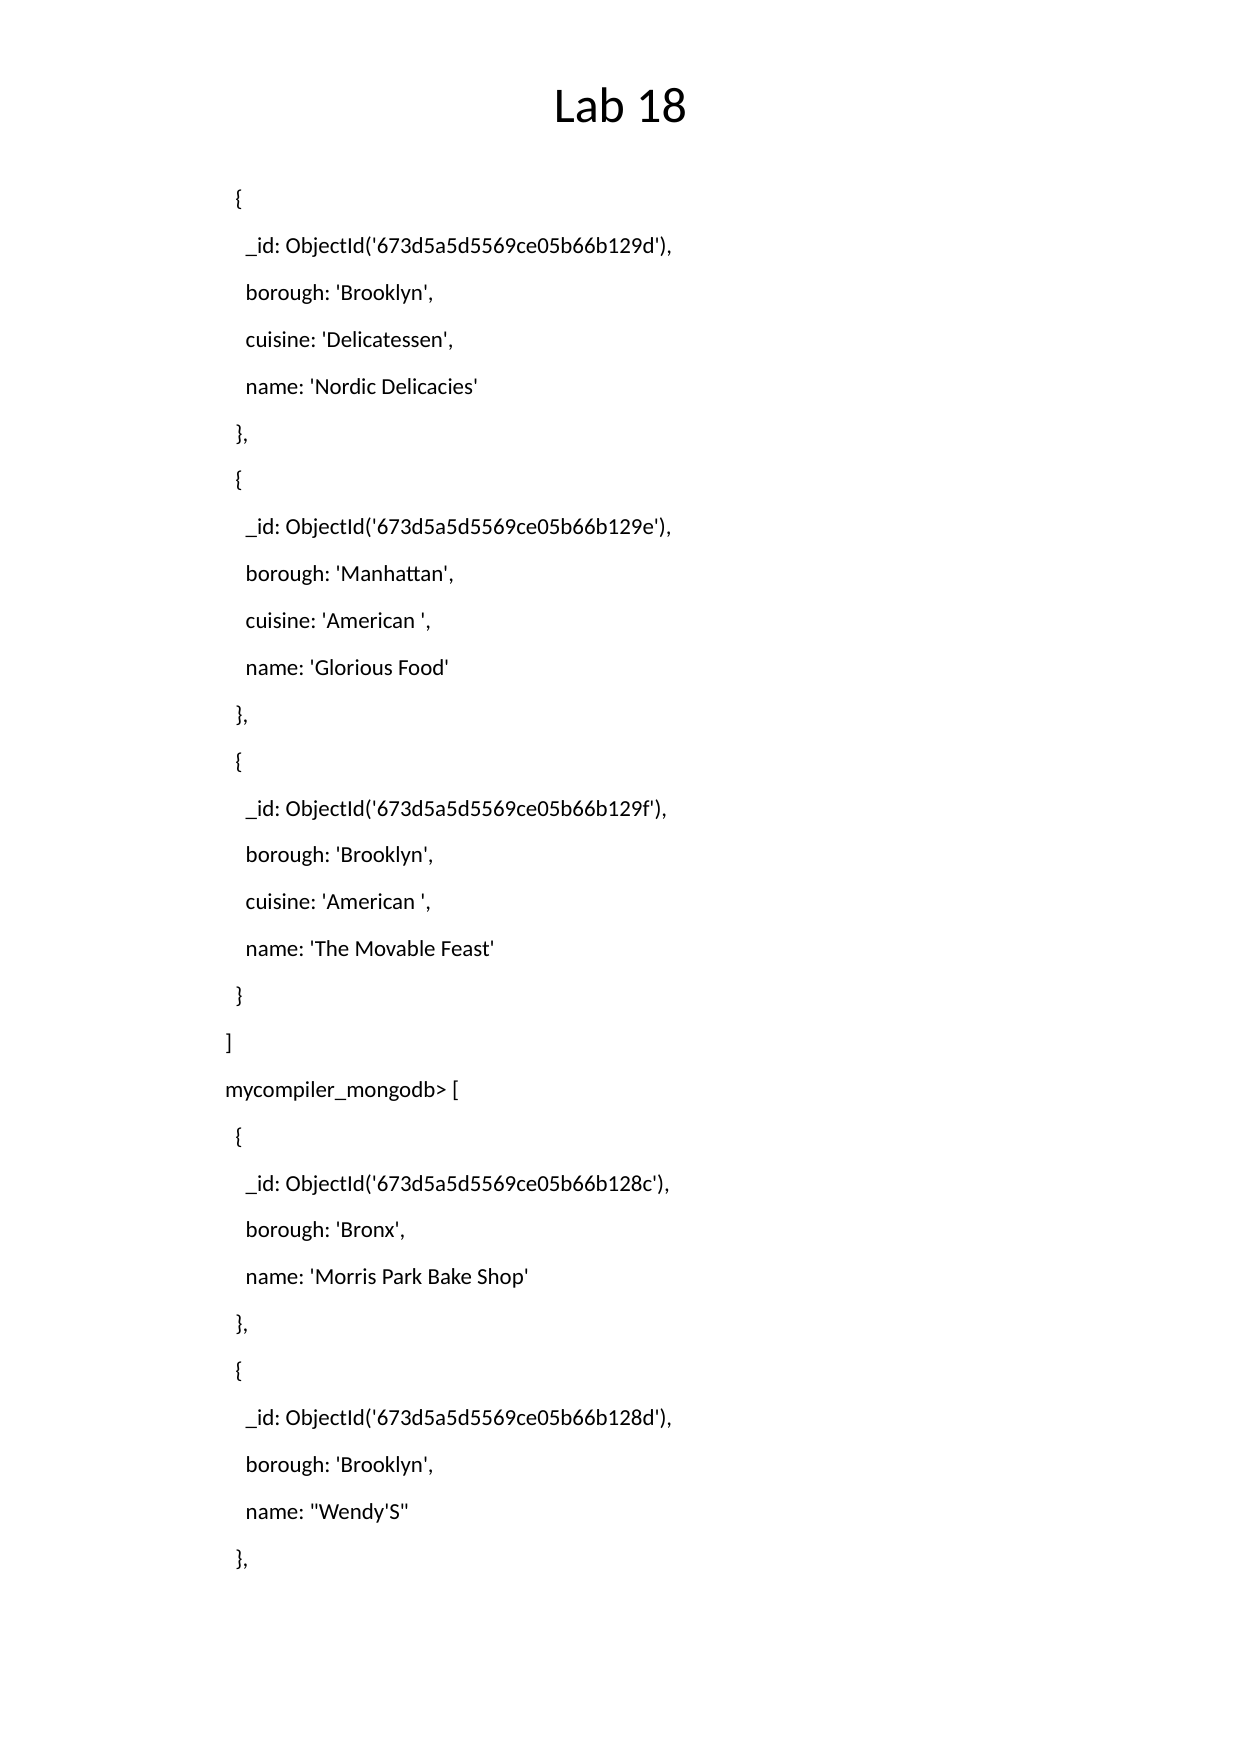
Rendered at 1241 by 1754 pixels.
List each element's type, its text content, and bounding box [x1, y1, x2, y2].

text cuisine: 'American ', [150, 606, 1090, 634]
text borough: 'Brooklyn', [150, 1450, 1090, 1478]
text { [150, 747, 1090, 775]
text name: 'The Movable Feast' [150, 934, 1090, 962]
text _id: ObjectId('673d5a5d5569ce05b66b129e'), [150, 512, 1090, 540]
text cuisine: 'Delicatessen', [150, 325, 1090, 353]
text borough: 'Bronx', [150, 1216, 1090, 1243]
text cuisine: 'American ', [150, 887, 1090, 915]
text _id: ObjectId('673d5a5d5569ce05b66b128d'), [150, 1403, 1090, 1431]
text _id: ObjectId('673d5a5d5569ce05b66b129f'), [150, 794, 1090, 822]
text } [150, 981, 1090, 1009]
text borough: 'Manhattan', [150, 559, 1090, 587]
text }, [150, 1544, 1090, 1572]
text }, [150, 1309, 1090, 1337]
text name: 'Nordic Delicacies' [150, 372, 1090, 400]
text { [150, 184, 1090, 212]
text }, [150, 700, 1090, 728]
text }, [150, 419, 1090, 447]
text { [150, 1356, 1090, 1384]
text { [150, 1122, 1090, 1150]
text name: 'Morris Park Bake Shop' [150, 1262, 1090, 1290]
text { [150, 466, 1090, 493]
text borough: 'Brooklyn', [150, 278, 1090, 306]
text _id: ObjectId('673d5a5d5569ce05b66b128c'), [150, 1169, 1090, 1197]
text name: "Wendy'S" [150, 1497, 1090, 1525]
text ] [150, 1028, 1090, 1056]
text _id: ObjectId('673d5a5d5569ce05b66b129d'), [150, 231, 1090, 259]
text mycompiler_mongodb> [ [150, 1075, 1090, 1103]
text name: 'Glorious Food' [150, 653, 1090, 681]
text borough: 'Brooklyn', [150, 841, 1090, 868]
